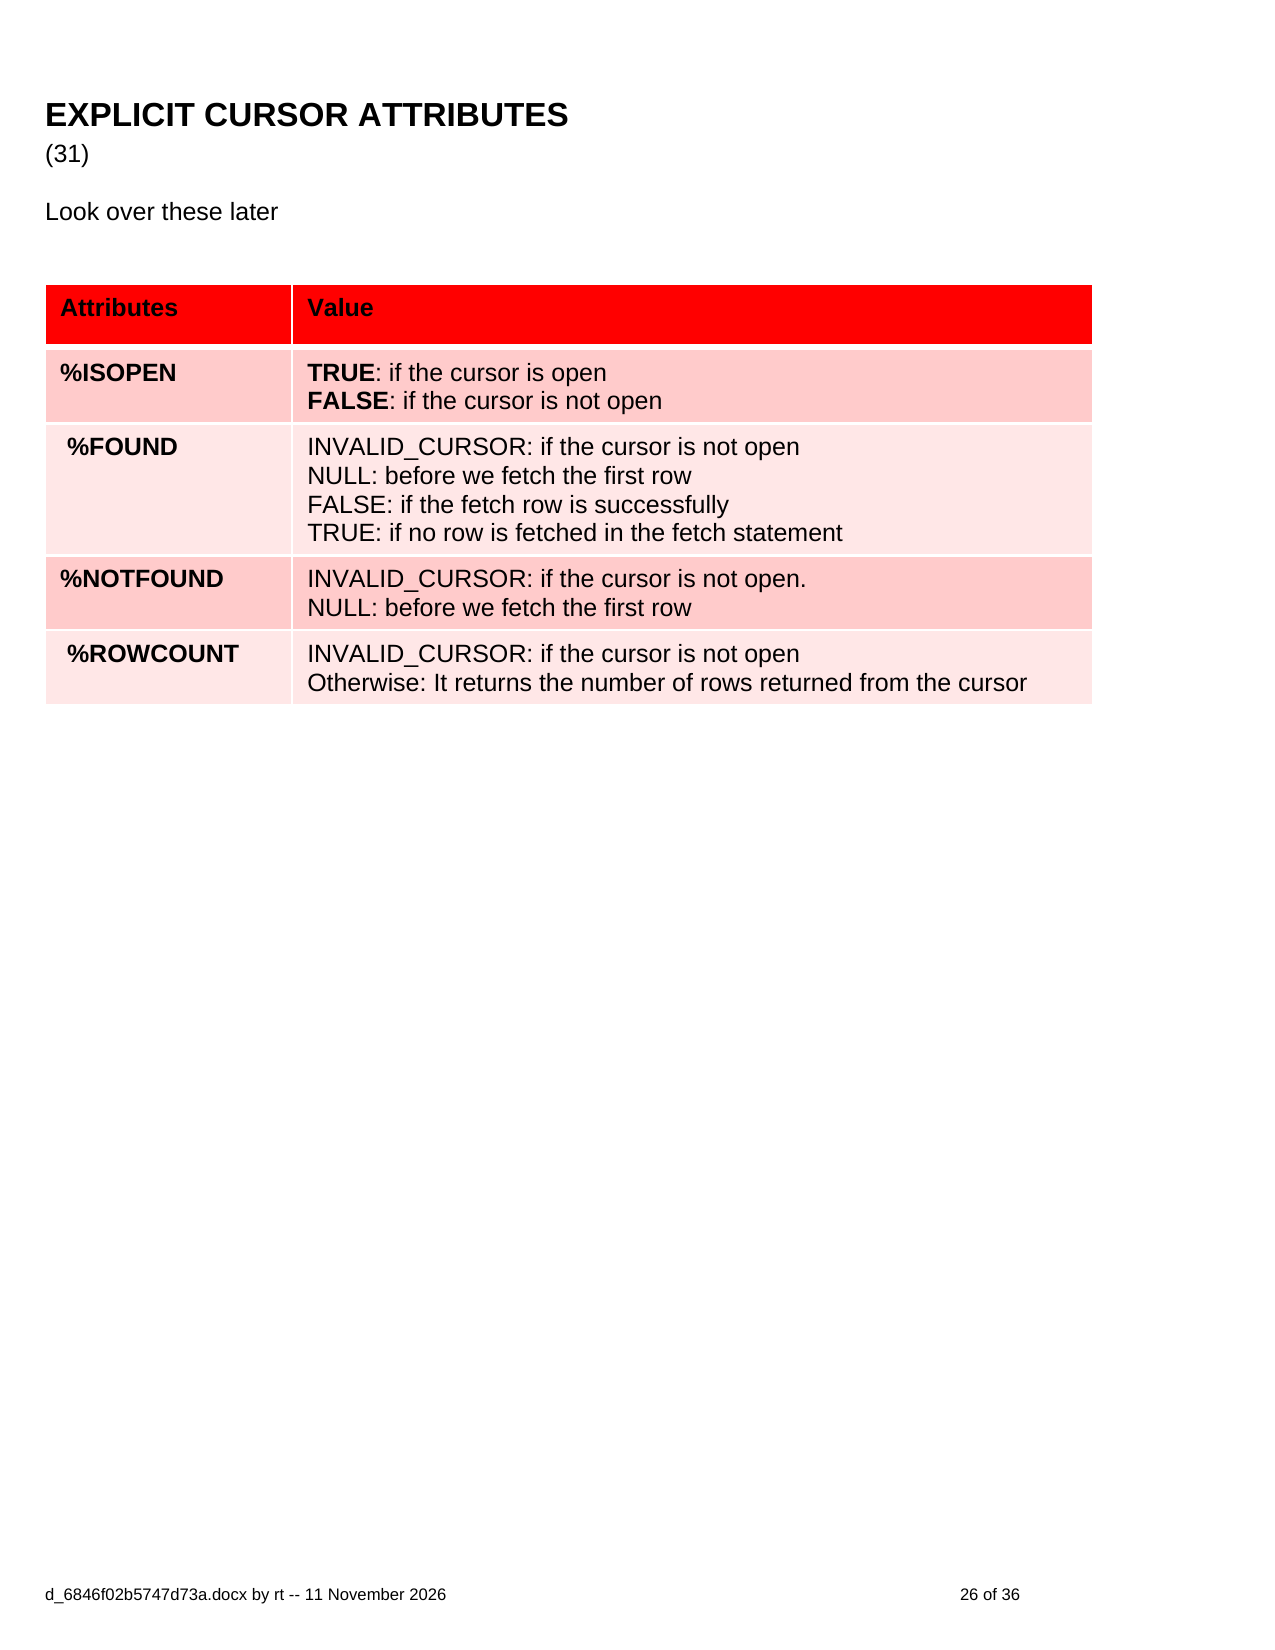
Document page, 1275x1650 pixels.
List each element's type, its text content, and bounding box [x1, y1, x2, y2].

table_cell INVALID_CURSOR: if the cursor is not open. NULL: before we fetch the first row [293, 557, 1092, 629]
table_cell INVALID_CURSOR: if the cursor is not open NULL: before we fetch the first row FALSE: if the fetch row is successfully TRUE: if no row is fetched in the fetch statement [293, 425, 1092, 554]
table_cell TRUE: if the cursor is open FALSE: if the cursor is not open [293, 350, 1092, 422]
table_cell %ROWCOUNT [46, 631, 291, 704]
table_cell %ISOPEN [46, 350, 291, 422]
table_cell %NOTFOUND [46, 557, 291, 629]
text (31) [45, 139, 1230, 168]
subtitle EXPLICIT CURSOR ATTRIBUTES [45, 95, 1230, 133]
table_cell %FOUND [46, 425, 291, 554]
table_header Attributes [46, 285, 291, 344]
text Look over these later [45, 197, 1230, 225]
table_cell INVALID_CURSOR: if the cursor is not open Otherwise: It returns the number of rows returned from the cursor [293, 631, 1092, 704]
table_header Value [293, 285, 1092, 344]
